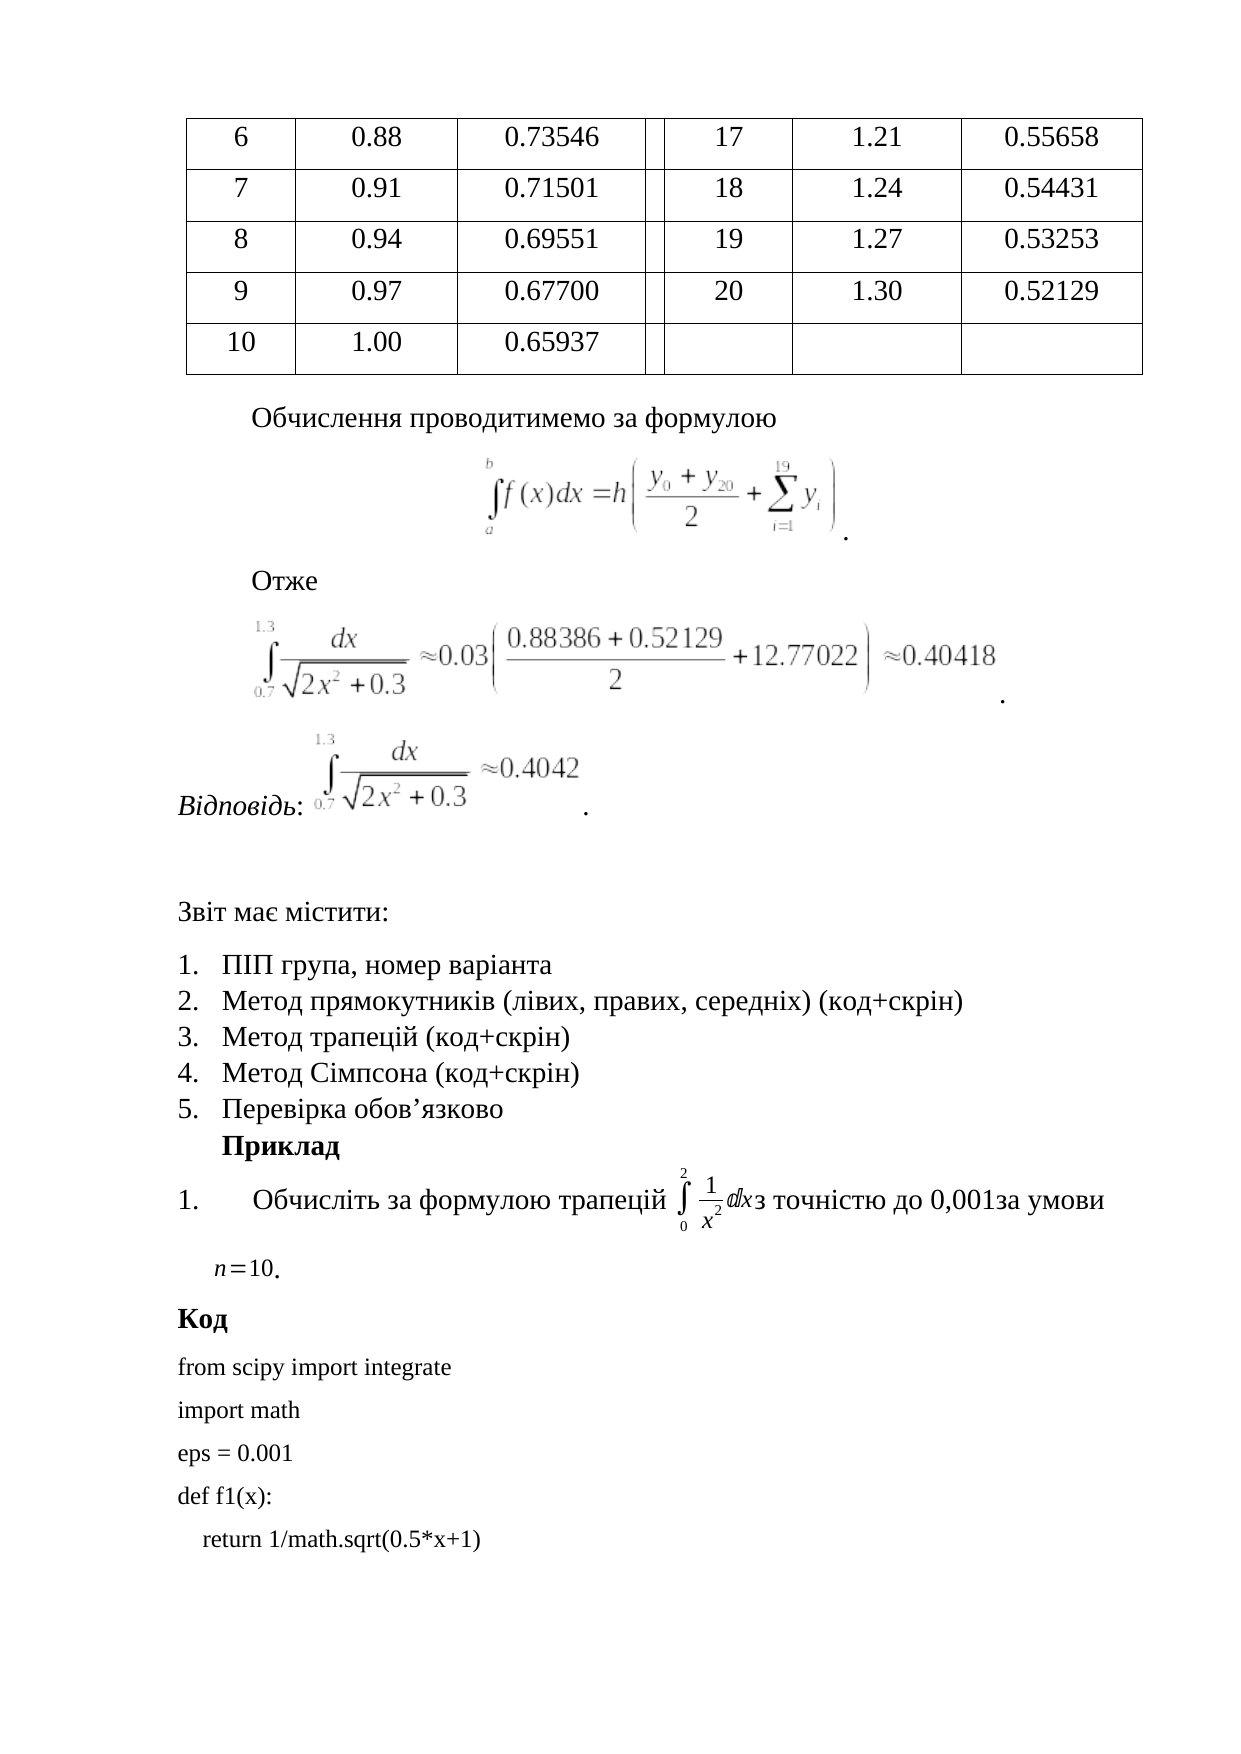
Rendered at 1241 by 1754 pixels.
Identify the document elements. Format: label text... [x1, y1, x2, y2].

table_cell 1.21 [793, 119, 961, 169]
text Відповідь: . [177, 726, 1152, 822]
table_cell 0.94 [296, 222, 457, 272]
text from scipy import integrate [177, 1352, 1152, 1381]
table_cell 0.88 [296, 119, 457, 169]
table_cell 1.30 [793, 273, 961, 323]
table_cell 8 [187, 222, 295, 272]
table_cell [646, 222, 664, 272]
table_cell [962, 324, 1142, 374]
table_cell 0.65937 [458, 324, 645, 374]
table_cell 1.00 [296, 324, 457, 374]
table_cell [793, 324, 961, 374]
table_cell 1.24 [793, 170, 961, 221]
table_cell 10 [187, 324, 295, 374]
table_cell 18 [665, 170, 792, 221]
table_cell 0.55658 [962, 119, 1142, 169]
list Метод Сімпсона (код+скрін) [177, 1055, 1152, 1089]
table_cell 0.71501 [458, 170, 645, 221]
table_cell 0.67700 [458, 273, 645, 323]
text . [177, 614, 1152, 709]
table_cell 0.54431 [962, 170, 1142, 221]
table_cell [665, 324, 792, 374]
table_cell [646, 273, 664, 323]
text . [207, 1251, 1152, 1285]
table_cell [646, 170, 664, 221]
table_cell 0.97 [296, 273, 457, 323]
list Перевірка обов’язково [177, 1092, 1152, 1125]
table_cell 1.27 [793, 222, 961, 272]
list Метод прямокутників (лівих, правих, середніх) (код+скрін) [177, 983, 1152, 1017]
text Обчислення проводитимемо за формулою [177, 400, 1152, 434]
text Код [177, 1302, 1152, 1335]
table_cell 0.53253 [962, 222, 1142, 272]
text eps = 0.001 [177, 1438, 1152, 1467]
table_cell 0.52129 [962, 273, 1142, 323]
text Звіт має містити: [177, 894, 1152, 928]
text . [177, 451, 1152, 547]
table_cell 6 [187, 119, 295, 169]
list Обчисліть за формулою трапецій з точністю до 0,001за умови [177, 1164, 1152, 1234]
list Метод трапецій (код+скрін) [177, 1019, 1152, 1053]
table_cell 7 [187, 170, 295, 221]
table_cell 9 [187, 273, 295, 323]
text Отже [177, 563, 1152, 597]
table_cell 0.73546 [458, 119, 645, 169]
table_cell [646, 324, 664, 374]
text import math [177, 1395, 1152, 1424]
table_cell 0.69551 [458, 222, 645, 272]
list ПІП група, номер варіанта [177, 947, 1152, 981]
table_cell 20 [665, 273, 792, 323]
text return 1/math.sqrt(0.5*x+1) [177, 1524, 1152, 1553]
table_cell [646, 119, 664, 169]
text def f1(x): [177, 1481, 1152, 1510]
table_cell 0.91 [296, 170, 457, 221]
table_cell 19 [665, 222, 792, 272]
table_cell 17 [665, 119, 792, 169]
list Приклад [222, 1128, 1152, 1161]
